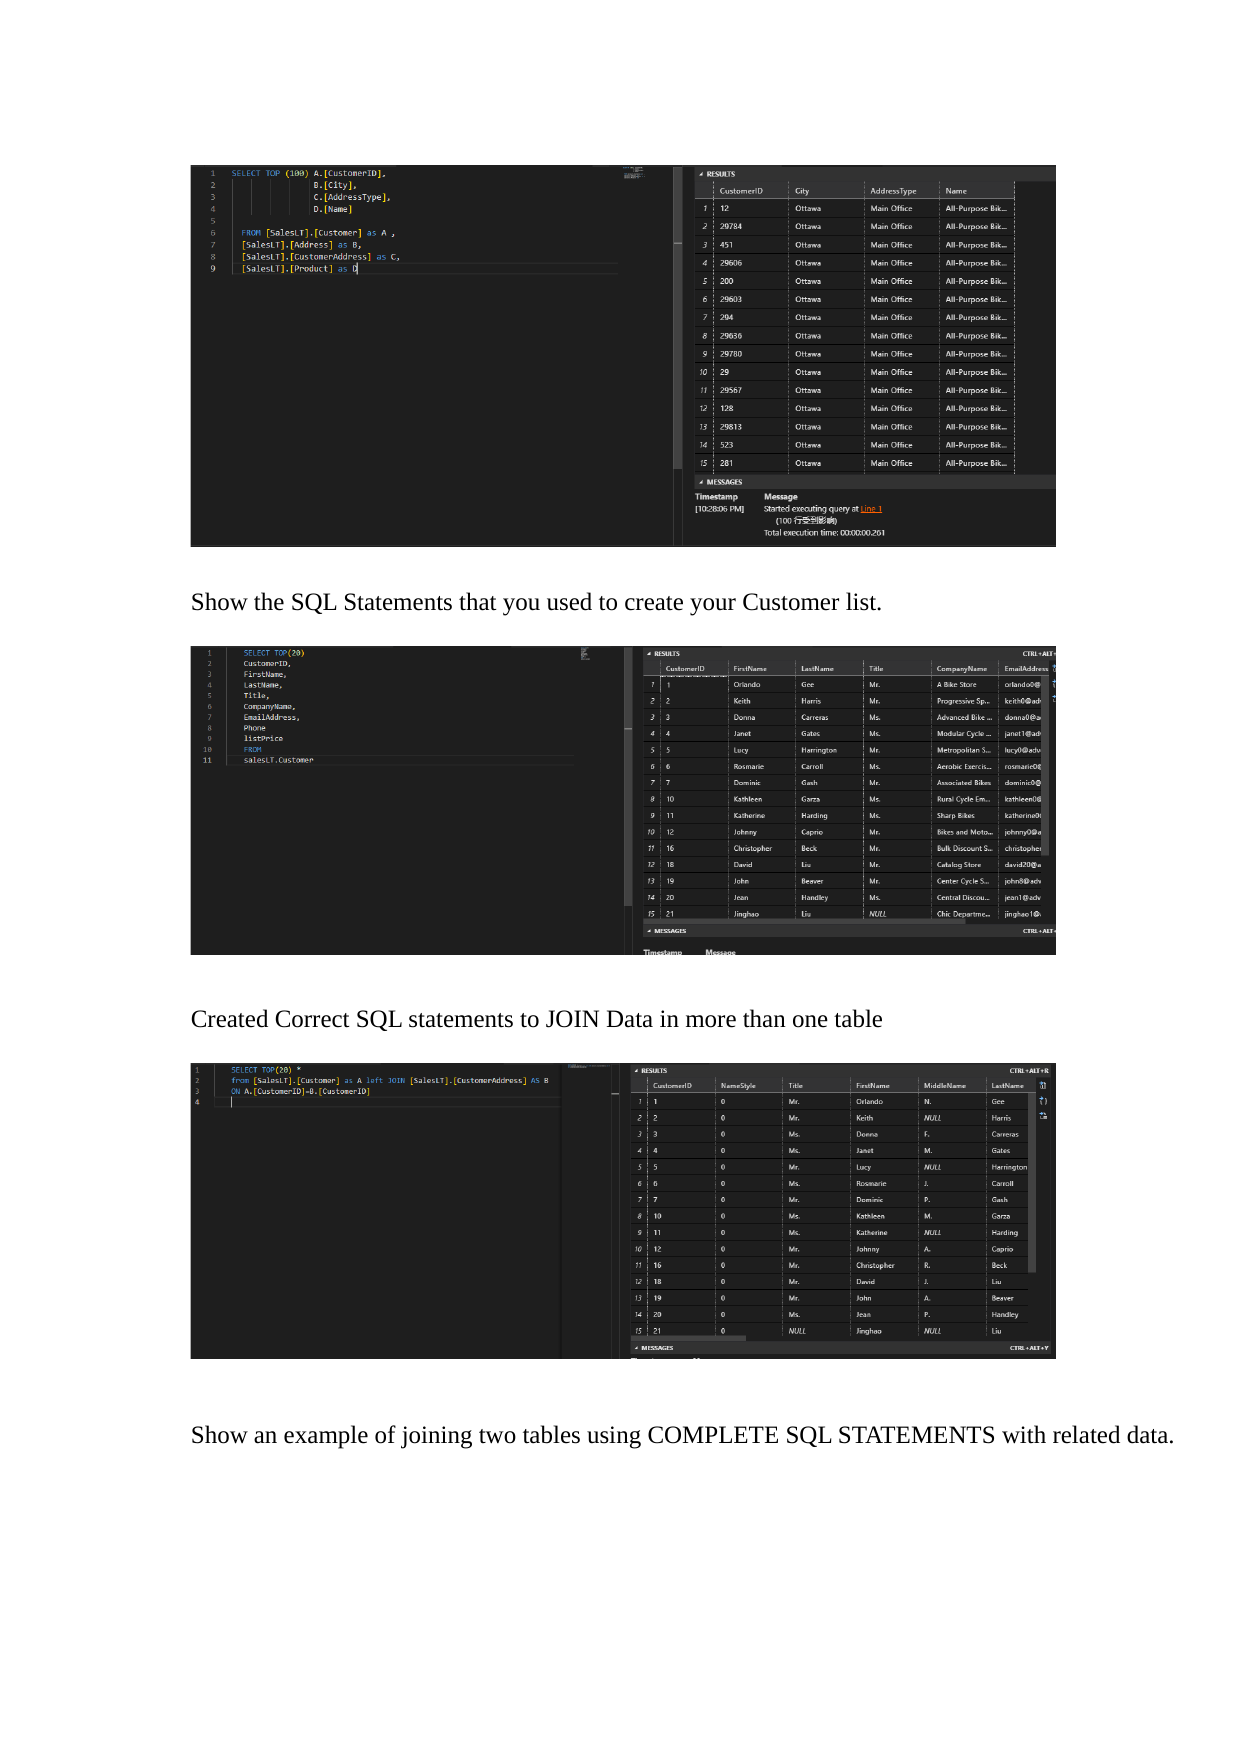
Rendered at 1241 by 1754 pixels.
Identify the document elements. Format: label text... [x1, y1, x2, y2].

picture [190, 165, 1056, 547]
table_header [188, 162, 1240, 999]
table_cell Created Correct SQL statements to JOIN Data in more than one table Show an example of joining two tables using COMPLETE SQL STATEMENTS with related data. [188, 999, 1240, 1479]
picture [190, 646, 1056, 955]
picture [190, 1063, 1056, 1359]
